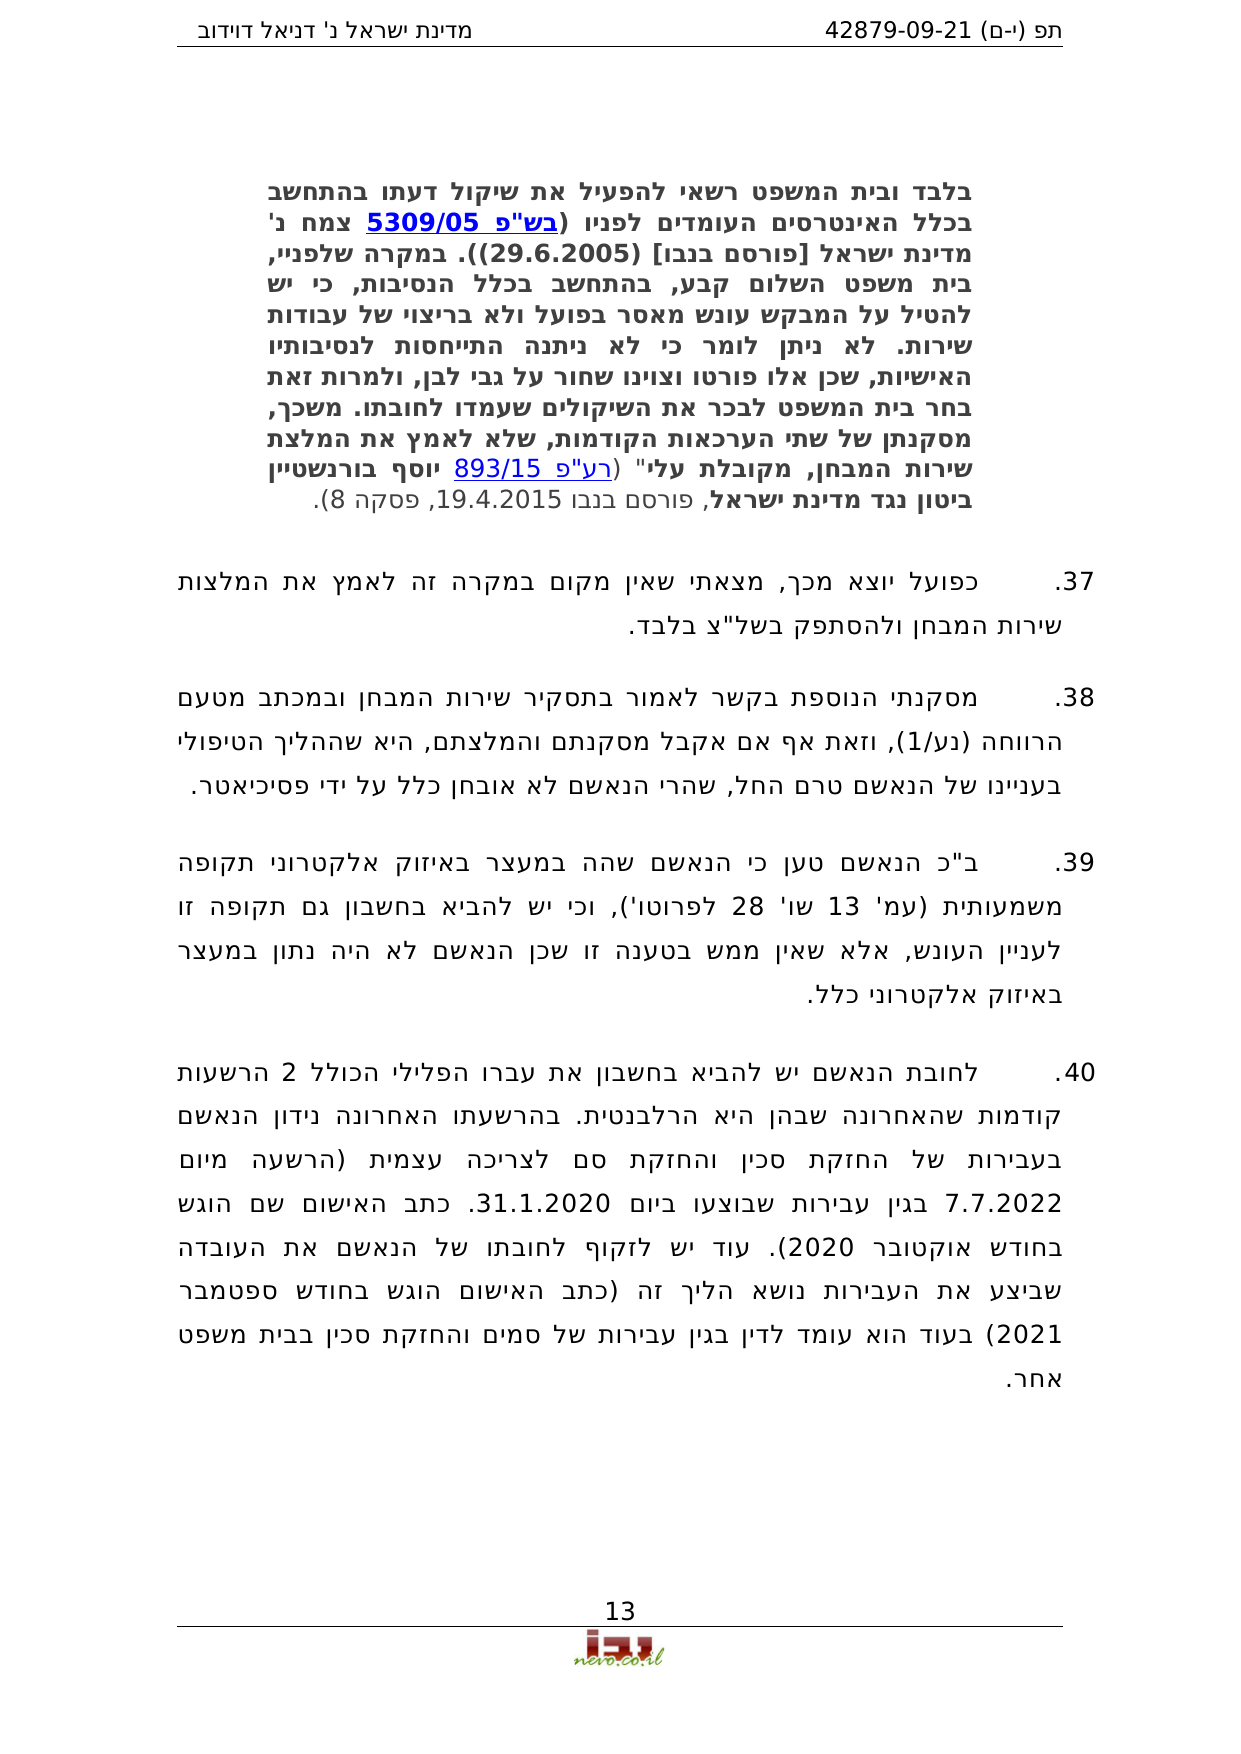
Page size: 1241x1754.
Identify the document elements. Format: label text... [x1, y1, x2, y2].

picture [574, 1629, 666, 1667]
list כפועל יוצא מכך, מצאתי שאין מקום במקרה זה לאמץ את המלצות שירות המבחן ולהסתפק בשל"צ בלבד. [177, 567, 1063, 640]
list לחובת הנאשם יש להביא בחשבון את עברו הפלילי הכולל 2 הרשעות קודמות שהאחרונה שבהן היא הרלבנטית. בהרשעתו האחרונה נידון הנאשם בעבירות של החזקת סכין והחזקת סם לצריכה עצמית (הרשעה מיום 7.7.2022 בגין עבירות שבוצעו ביום 31.1.2020. כתב האישום שם הוגש בחודש אוקטובר 2020). עוד יש לזקוף לחובתו של הנאשם את העובדה שביצע את העבירות נושא הליך זה (כתב האישום הוגש בחודש ספטמבר 2021) בעוד הוא עומד לדין בגין עבירות של סמים והחזקת סכין בבית משפט אחר. [177, 1058, 1063, 1393]
list ב"כ הנאשם טען כי הנאשם שהה במעצר באיזוק אלקטרוני תקופה משמעותית (עמ' 13 שו' 28 לפרוטו'), וכי יש להביא בחשבון גם תקופה זו לעניין העונש, אלא שאין ממש בטענה זו שכן הנאשם לא היה נתון במעצר באיזוק אלקטרוני כלל. [177, 849, 1063, 1009]
list מסקנתי הנוספת בקשר לאמור בתסקיר שירות המבחן ובמכתב מטעם הרווחה (נע/1), וזאת אף אם אקבל מסקנתם והמלצתם, היא שההליך הטיפולי בעניינו של הנאשם טרם החל, שהרי הנאשם לא אובחן כלל על ידי פסיכיאטר. [177, 683, 1063, 800]
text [267, 177, 973, 515]
